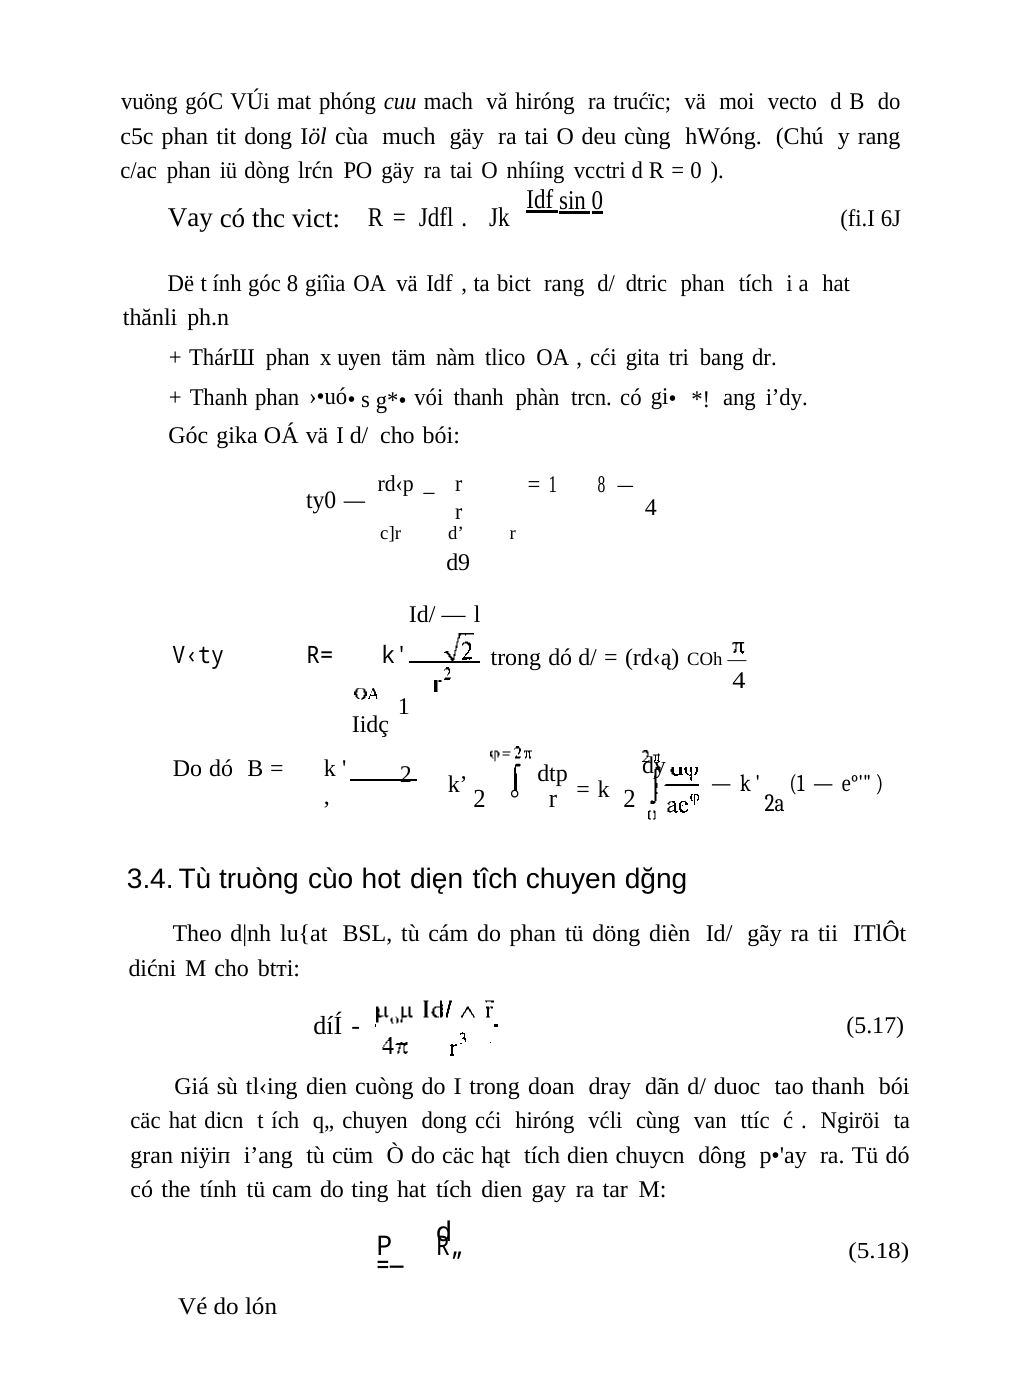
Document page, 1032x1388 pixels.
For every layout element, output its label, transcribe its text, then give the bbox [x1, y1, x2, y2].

picture [376, 1040, 494, 1057]
text Giá sù tl‹ing dien cuòng do I trong doan dray dãn d/ duoc tao thanh bói cäc hat dicn t ích q„ chuyen dong cći hiróng vćli cùng van ttíc ć . Ngiröi ta gran niÿiп i’ang tù cüm Ò do cäc hąt tích dien chuycn dông p•'ay ra. Tü dó có the tính tü cam do ting hat tích dien gay ra tar M: [130, 1072, 910, 1203]
text 2 k’ [399, 759, 468, 798]
text + Thanh phan ›•uó• s g*• vói thanh phàn trcn. có gi• *! ang i’dy. Góc gika OÁ vä I d/ cho bói: [168, 382, 845, 449]
text dP R„ =— [376, 1227, 467, 1282]
text ty0 — rd‹p _ r r [306, 459, 516, 524]
picture [354, 688, 378, 700]
text 4 [644, 497, 1006, 521]
text (5.18) [848, 1237, 1006, 1263]
text c]r d’ r [0, 524, 516, 544]
text Iidç 1 [0, 680, 409, 738]
picture [642, 750, 699, 820]
text V‹ty R= k' [172, 638, 409, 670]
text Do dó B = k ' , [173, 754, 386, 809]
text 4 [414, 670, 745, 694]
text trong dó d/ = (rd‹ą) COh — [414, 647, 746, 670]
text Vé do lón [178, 1292, 277, 1320]
text + ThárШ phan x uyen täm nàm tlico OA , cći gita tri bang dr. [168, 343, 1006, 370]
text Vay có thc vict: R = Jdfl . Jk Idf sin 0 (fi.I 6J [168, 191, 1006, 236]
text dtp = k [537, 754, 636, 788]
picture [376, 999, 494, 1010]
text 2 ° r 2 [473, 788, 636, 813]
text vuöng góC VÚi mat phóng cuu mach vă hiróng ra trućïc; vä moi vecto d B do c5c phan tit dong Iöl cùa much gäy ra tai O deu cùng hWóng. (Chú y rang c/ac phan iü dòng lrćn PO gäy ra tai O nhíing vcctri d R = 0 ). [120, 88, 901, 184]
text d9 [0, 548, 470, 576]
picture [444, 633, 474, 647]
list Tù truòng cùo hot dięn tîch chuyen dğng [127, 862, 1006, 894]
text díÍ - (5.17) [313, 1010, 1006, 1040]
text = 1 8 — [527, 474, 1006, 497]
picture [490, 746, 532, 788]
picture [732, 642, 745, 647]
text Dë t ính góc 8 giîia OA vä Idf , ta bict rang d/ dtric phan tích i a hat thănli ph.n [123, 269, 866, 330]
text — k ' 2a (1 — e°'" ) [711, 768, 1006, 818]
text Theo d|nh lu{at BSL, tù cám do phan tü döng dièn Id/ gãy ra tii ITlÔt dićni M cho btтi: [128, 919, 906, 982]
